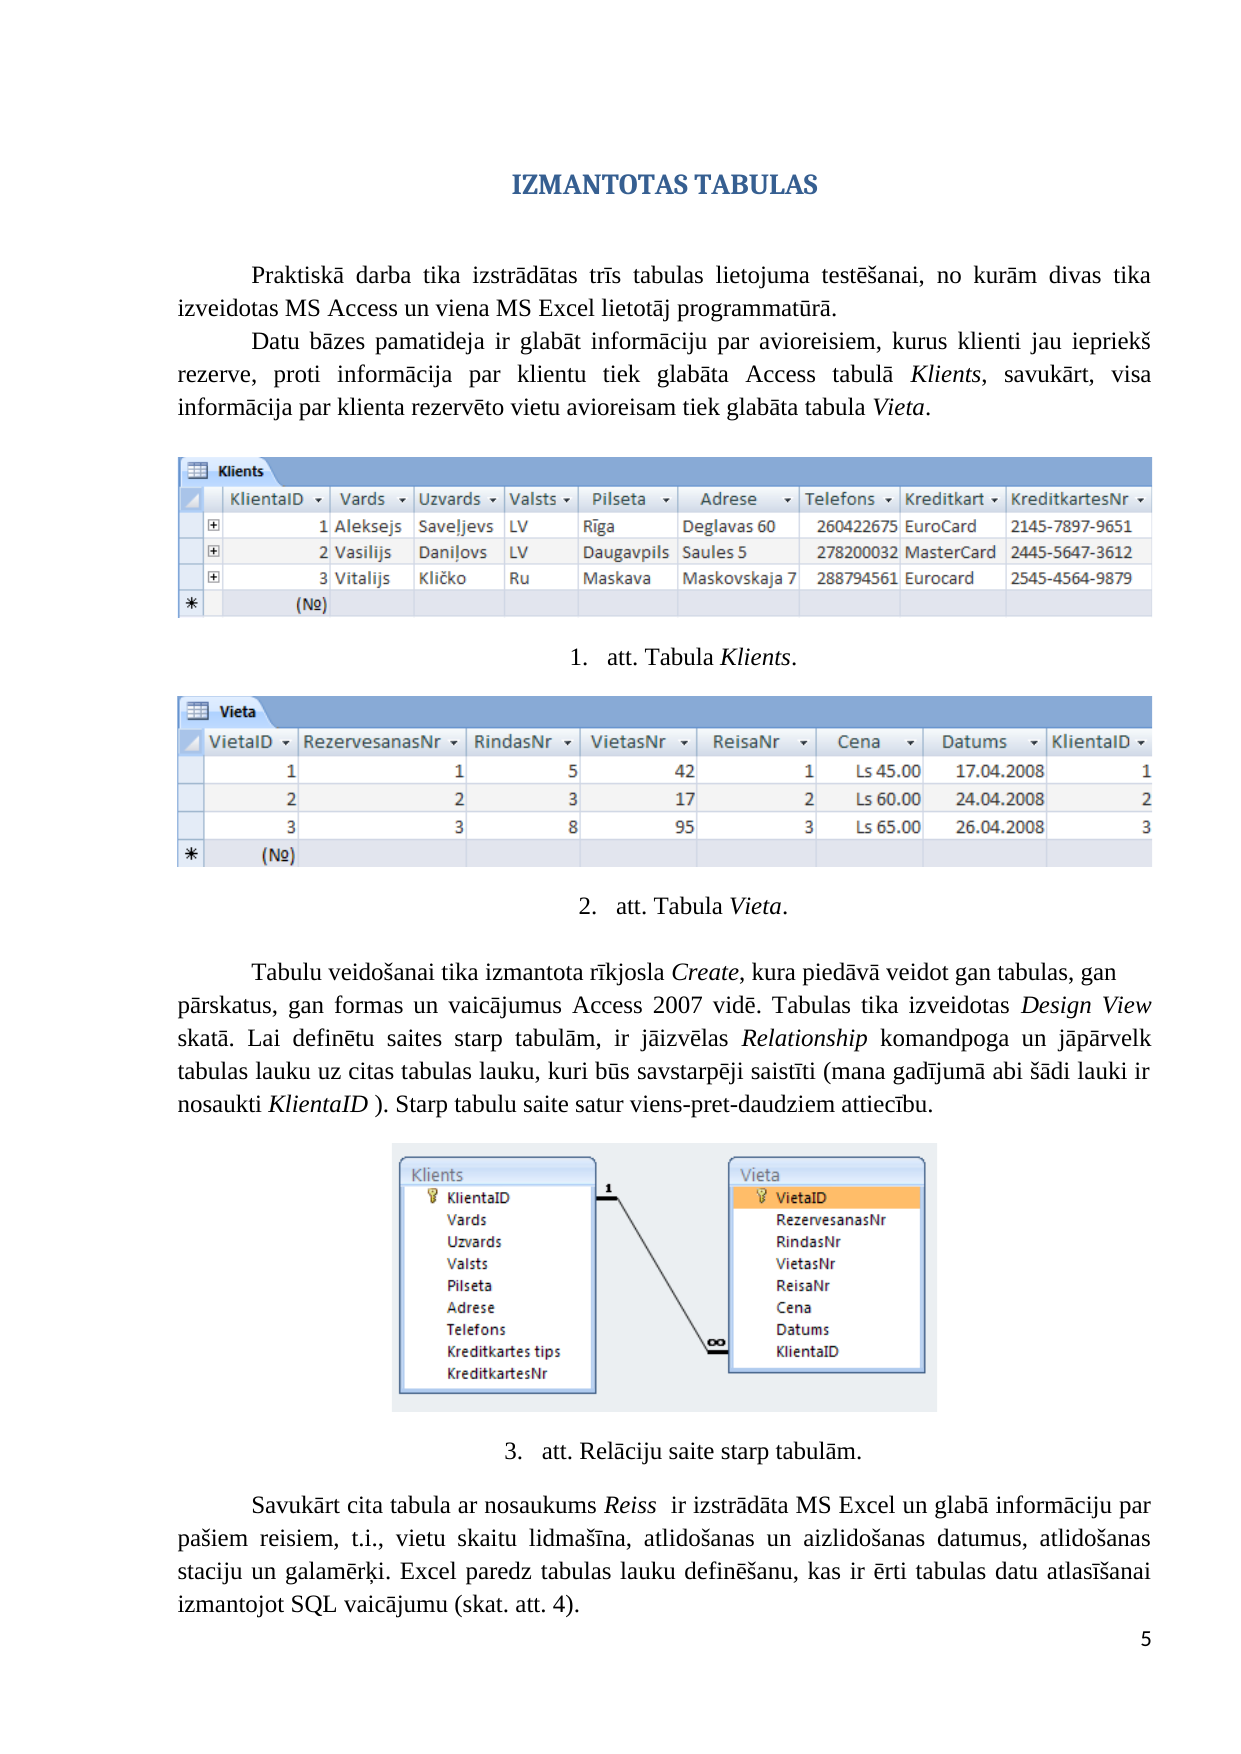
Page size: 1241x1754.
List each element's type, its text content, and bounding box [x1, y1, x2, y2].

text Praktiskā darba tika izstrādātas trīs tabulas lietojuma testēšanai, no kurām divas tika izveidotas MS Access un viena MS Excel lietotāj programmatūrā. [177, 260, 1152, 321]
subtitle IZMANTOTAS TABULAS [177, 168, 1152, 202]
picture [391, 1143, 938, 1412]
picture [177, 696, 1153, 867]
list att. Tabula Klients. [215, 642, 1152, 671]
text Savukārt cita tabula ar nosaukums Reiss ir izstrādāta MS Excel un glabā informāciju par pašiem reisiem, t.i., vietu skaitu lidmašīna, atlidošanas un aizlidošanas datumus, atlidošanas staciju un galamērķi. Excel paredz tabulas lauku definēšanu, kas ir ērti tabulas datu atlasīšanai izmantojot SQL vaicājumu (skat. att. 4). [177, 1490, 1152, 1618]
picture [177, 457, 1153, 618]
list att. Relāciju saite starp tabulām. [215, 1436, 1152, 1465]
list Tabulu veidošanai tika izmantota rīkjosla Create, kura piedāvā veidot gan tabulas, gan [177, 957, 1152, 986]
list pārskatus, gan formas un vaicājumus Access 2007 vidē. Tabulas tika izveidotas Design View skatā. Lai definētu saites starp tabulām, ir jāizvēlas Relationship komandpoga un jāpārvelk tabulas lauku uz citas tabulas lauku, kuri būs savstarpēji saistīti (mana gadījumā abi šādi lauki ir nosaukti KlientaID ). Starp tabulu saite satur viens-pret-daudziem attiecību. [177, 990, 1152, 1118]
list att. Tabula Vieta. [215, 891, 1152, 920]
text Datu bāzes pamatideja ir glabāt informāciju par avioreisiem, kurus klienti jau iepriekš rezerve, proti informācija par klientu tiek glabāta Access tabulā Klients, savukārt, visa informācija par klienta rezervēto vietu avioreisam tiek glabāta tabula Vieta. [177, 326, 1152, 421]
